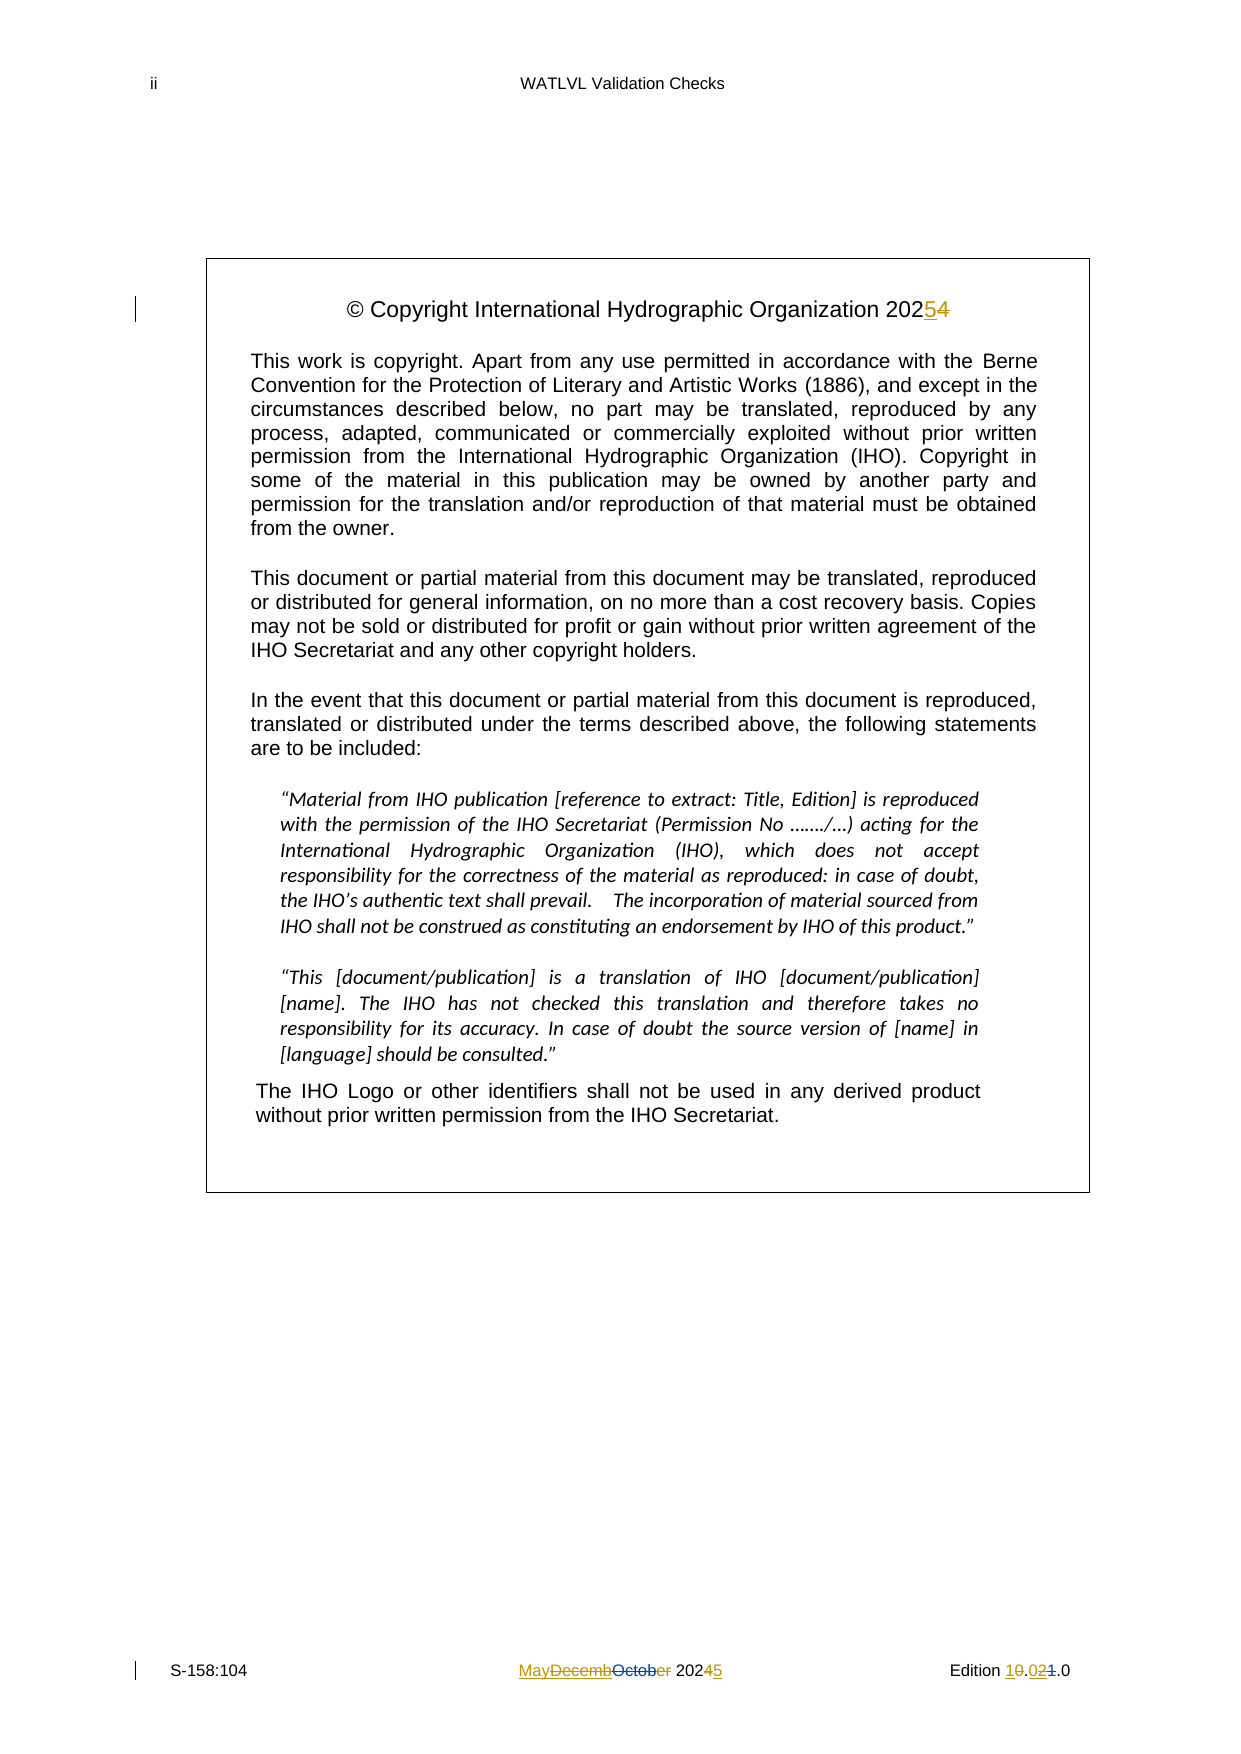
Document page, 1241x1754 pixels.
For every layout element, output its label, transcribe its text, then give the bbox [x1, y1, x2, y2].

table_cell This document or partial material from this document may be translated, reproduced or distributed for general information, on no more than a cost recovery basis. Copies may not be sold or distributed for profit or gain without prior written agreement of the IHO Secretariat and any other copyright holders. [207, 554, 1089, 674]
table_cell “This [document/publication] is a translation of IHO [document/publication] [name]. The IHO has not checked this translation and therefore takes no responsibility for its accuracy. In case of doubt the source version of [name] in [language] should be consulted.” The IHO Logo or other identifiers shall not be used in any derived product without prior written permission from the IHO Secretariat. [207, 952, 1089, 1192]
table_header © Copyright International Hydrographic Organization 202 [207, 259, 1089, 335]
table_cell In the event that this document or partial material from this document is reproduced, translated or distributed under the terms described above, the following statements are to be included: [207, 676, 1089, 772]
table_cell “Material from IHO publication [reference to extract: Title, Edition] is reproduced with the permission of the IHO Secretariat (Permission No ……./…) acting for the International Hydrographic Organization (IHO), which does not accept responsibility for the correctness of the material as reproduced: in case of doubt, the IHO’s authentic text shall prevail. The incorporation of material sourced from IHO shall not be construed as constituting an endorsement by IHO of this product.” [207, 774, 1089, 951]
table_cell This work is copyright. Apart from any use permitted in accordance with the Berne Convention for the Protection of Literary and Artistic Works (1886), and except in the circumstances described below, no part may be translated, reproduced by any process, adapted, communicated or commercially exploited without prior written permission from the International Hydrographic Organization (IHO). Copyright in some of the material in this publication may be owned by another party and permission for the translation and/or reproduction of that material must be obtained from the owner. [207, 336, 1089, 553]
